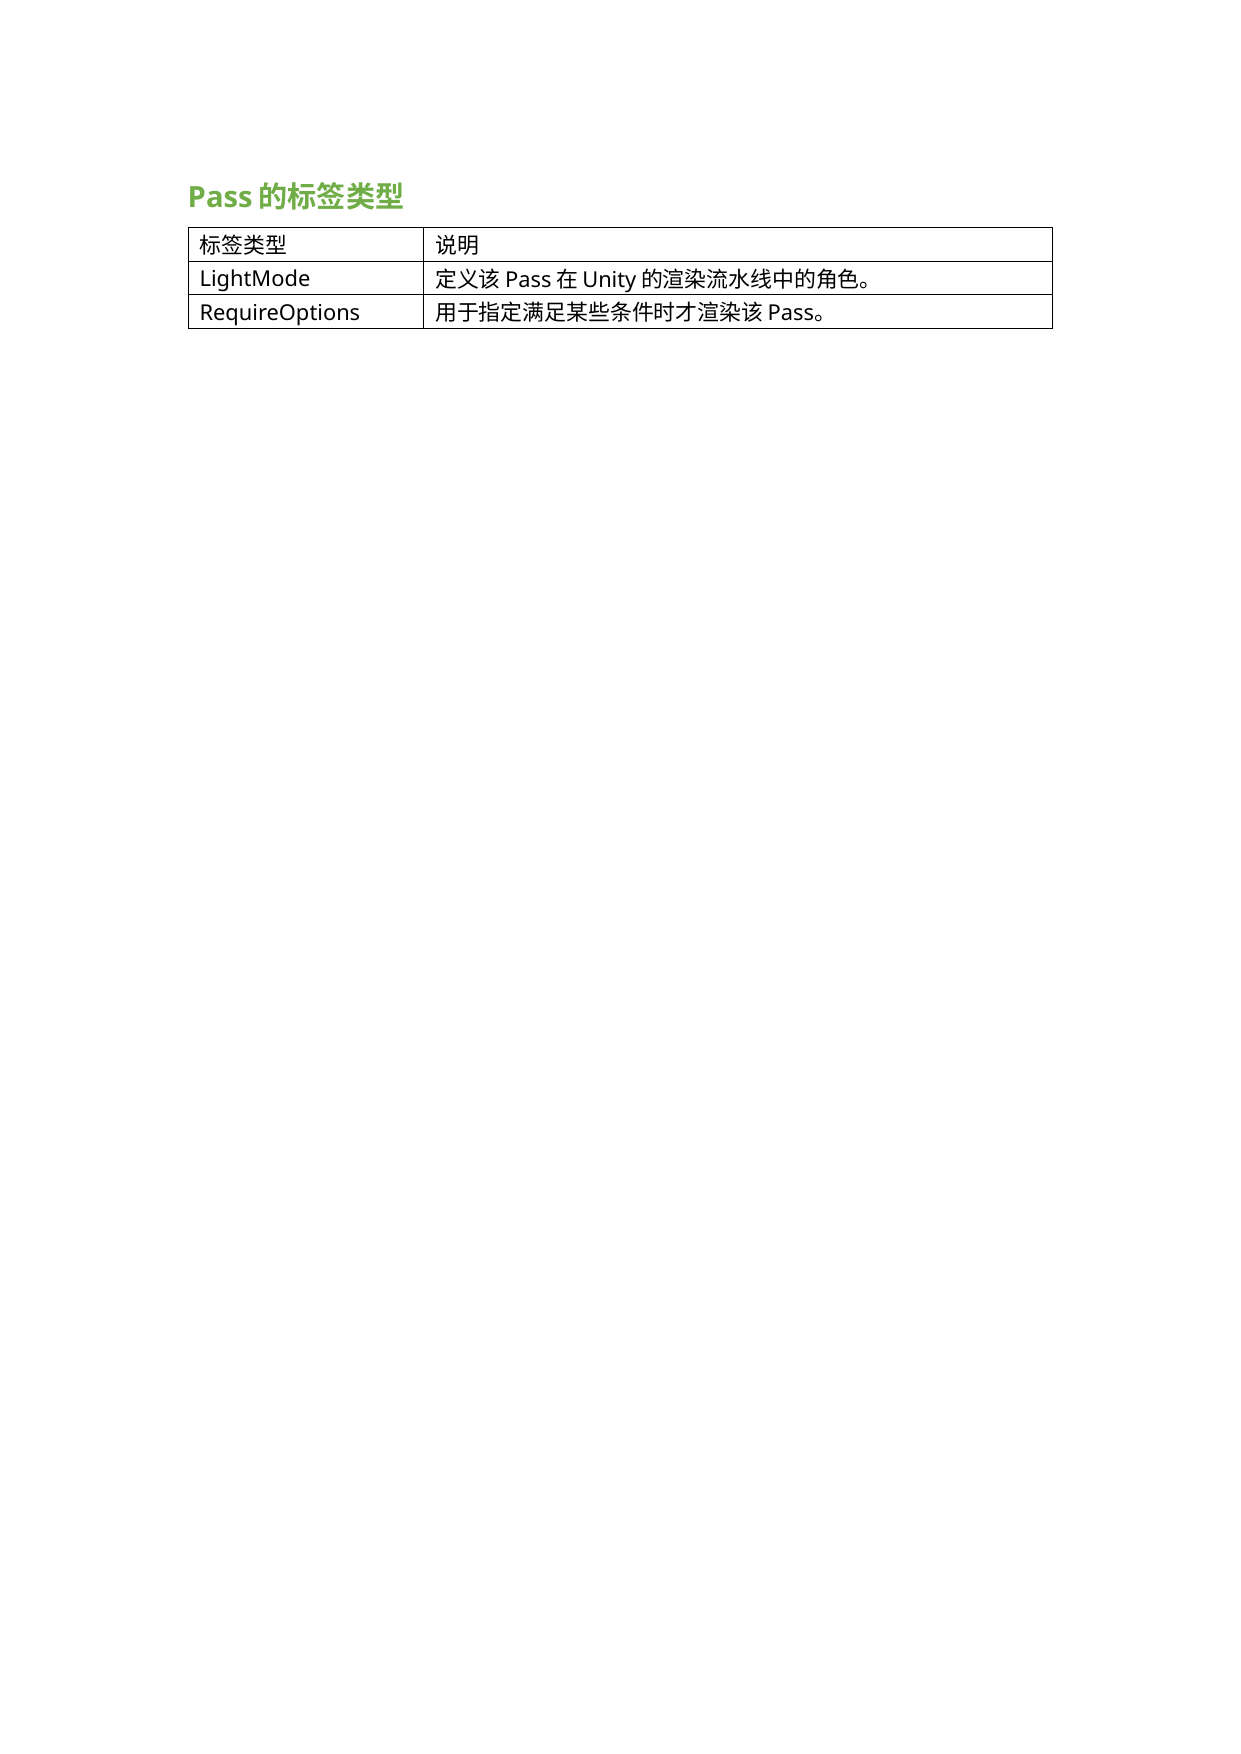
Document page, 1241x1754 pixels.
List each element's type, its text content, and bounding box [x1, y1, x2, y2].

table_cell 用于指定满足某些条件时才渲染该Pass。 [424, 295, 1052, 328]
table_cell RequireOptions [189, 295, 423, 328]
table_header 标签类型 [189, 228, 423, 261]
text Pass的标签类型 [187, 162, 1053, 227]
table_cell 定义该Pass在Unity的渲染流水线中的角色。 [424, 262, 1052, 294]
table_header 说明 [424, 228, 1052, 261]
table_cell LightMode [189, 262, 423, 294]
